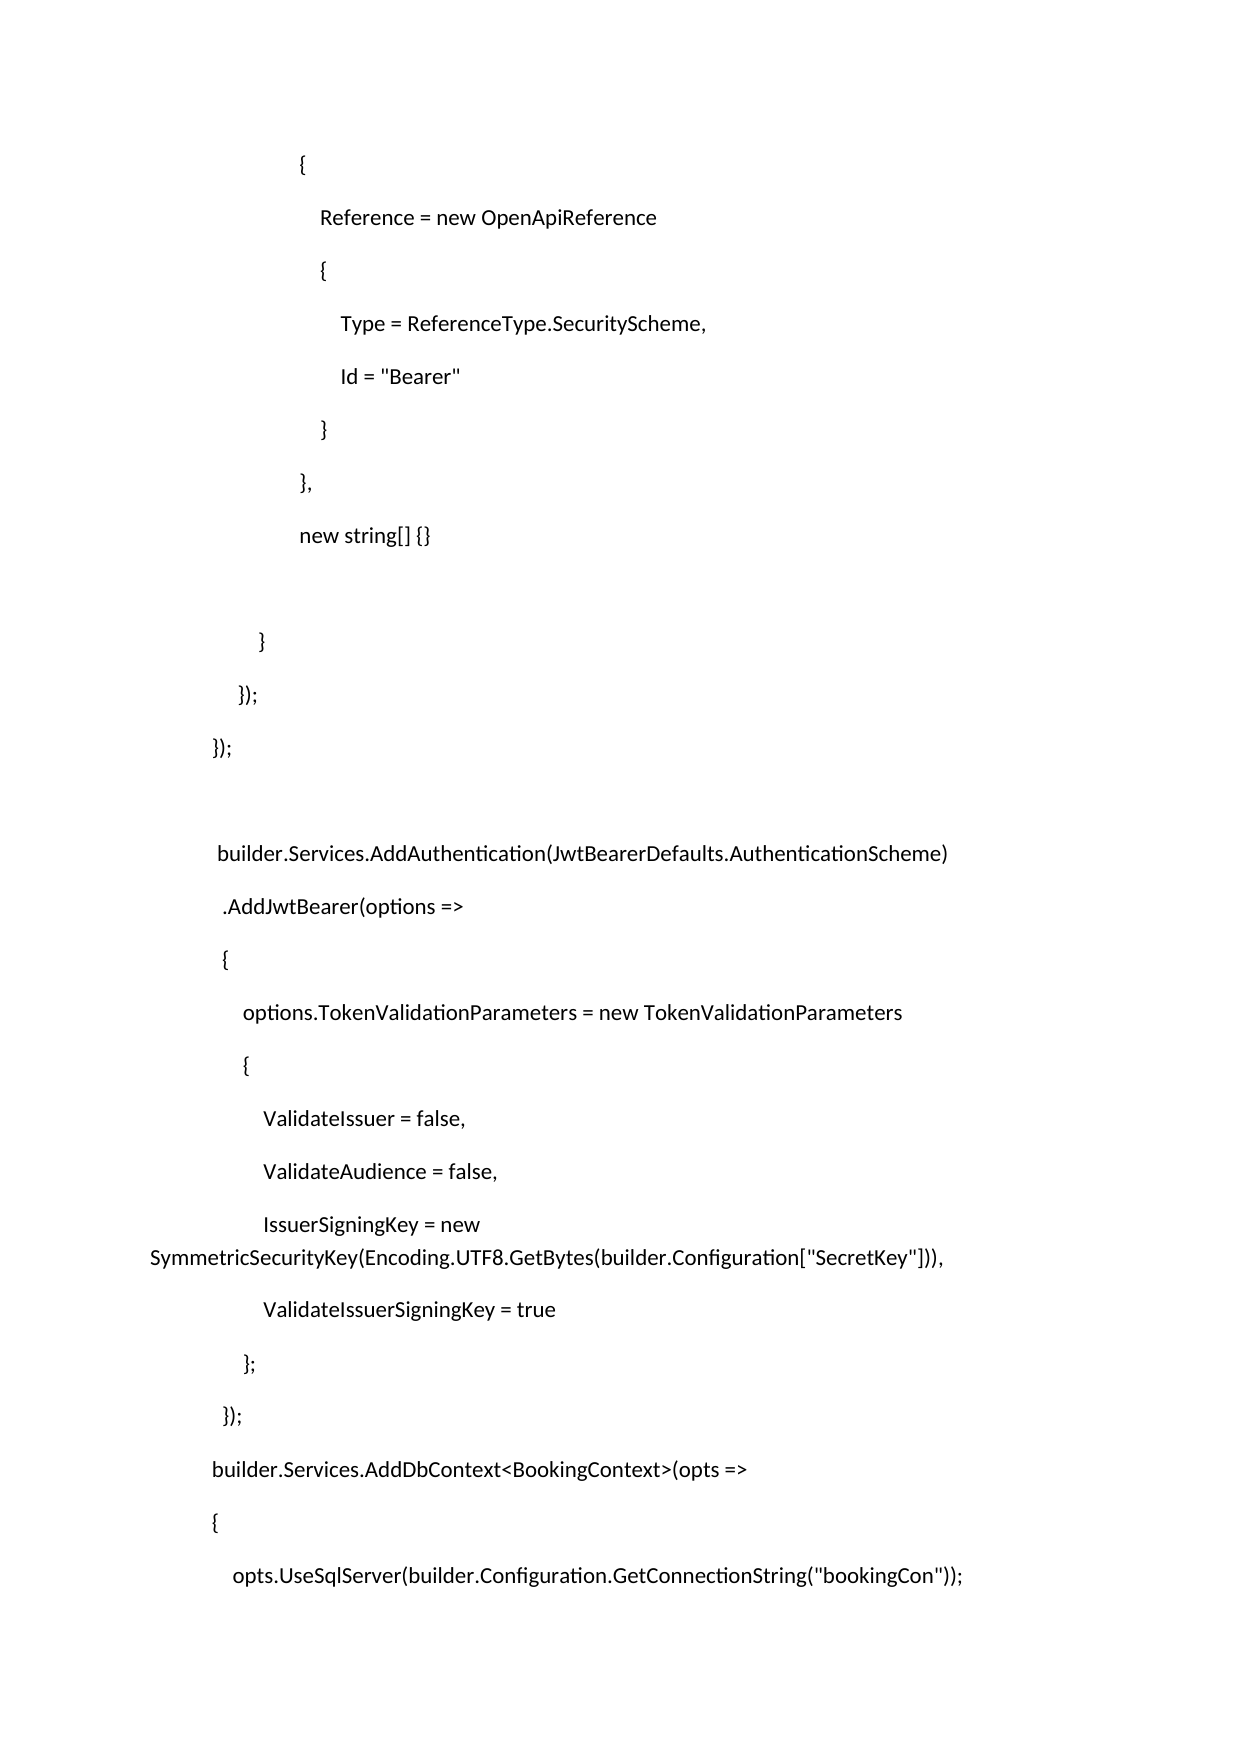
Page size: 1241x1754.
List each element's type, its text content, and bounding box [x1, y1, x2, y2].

text { [150, 945, 1090, 973]
text .AddJwtBearer(options => [150, 892, 1090, 920]
text ValidateAudience = false, [150, 1157, 1090, 1185]
text }; [150, 1349, 1090, 1377]
text opts.UseSqlServer(builder.Configuration.GetConnectionString("bookingCon")); [150, 1561, 1090, 1589]
text }); [150, 680, 1090, 708]
text }, [150, 468, 1090, 496]
text Id = "Bearer" [150, 362, 1090, 390]
text { [150, 256, 1090, 284]
text new string[] {} [150, 521, 1090, 549]
text ValidateIssuerSigningKey = true [150, 1296, 1090, 1324]
text Type = ReferenceType.SecurityScheme, [150, 309, 1090, 337]
text IssuerSigningKey = new SymmetricSecurityKey(Encoding.UTF8.GetBytes(builder.Configuration["SecretKey"])), [150, 1210, 1090, 1271]
text { [150, 150, 1090, 178]
text builder.Services.AddDbContext<BookingContext>(opts => [150, 1455, 1090, 1483]
text options.TokenValidationParameters = new TokenValidationParameters [150, 998, 1090, 1026]
text }); [150, 733, 1090, 761]
text { [150, 1508, 1090, 1536]
text }); [150, 1402, 1090, 1430]
text Reference = new OpenApiReference [150, 203, 1090, 231]
text ValidateIssuer = false, [150, 1104, 1090, 1132]
text } [150, 415, 1090, 443]
text builder.Services.AddAuthentication(JwtBearerDefaults.AuthenticationScheme) [150, 839, 1090, 867]
text { [150, 1051, 1090, 1079]
text } [150, 627, 1090, 655]
